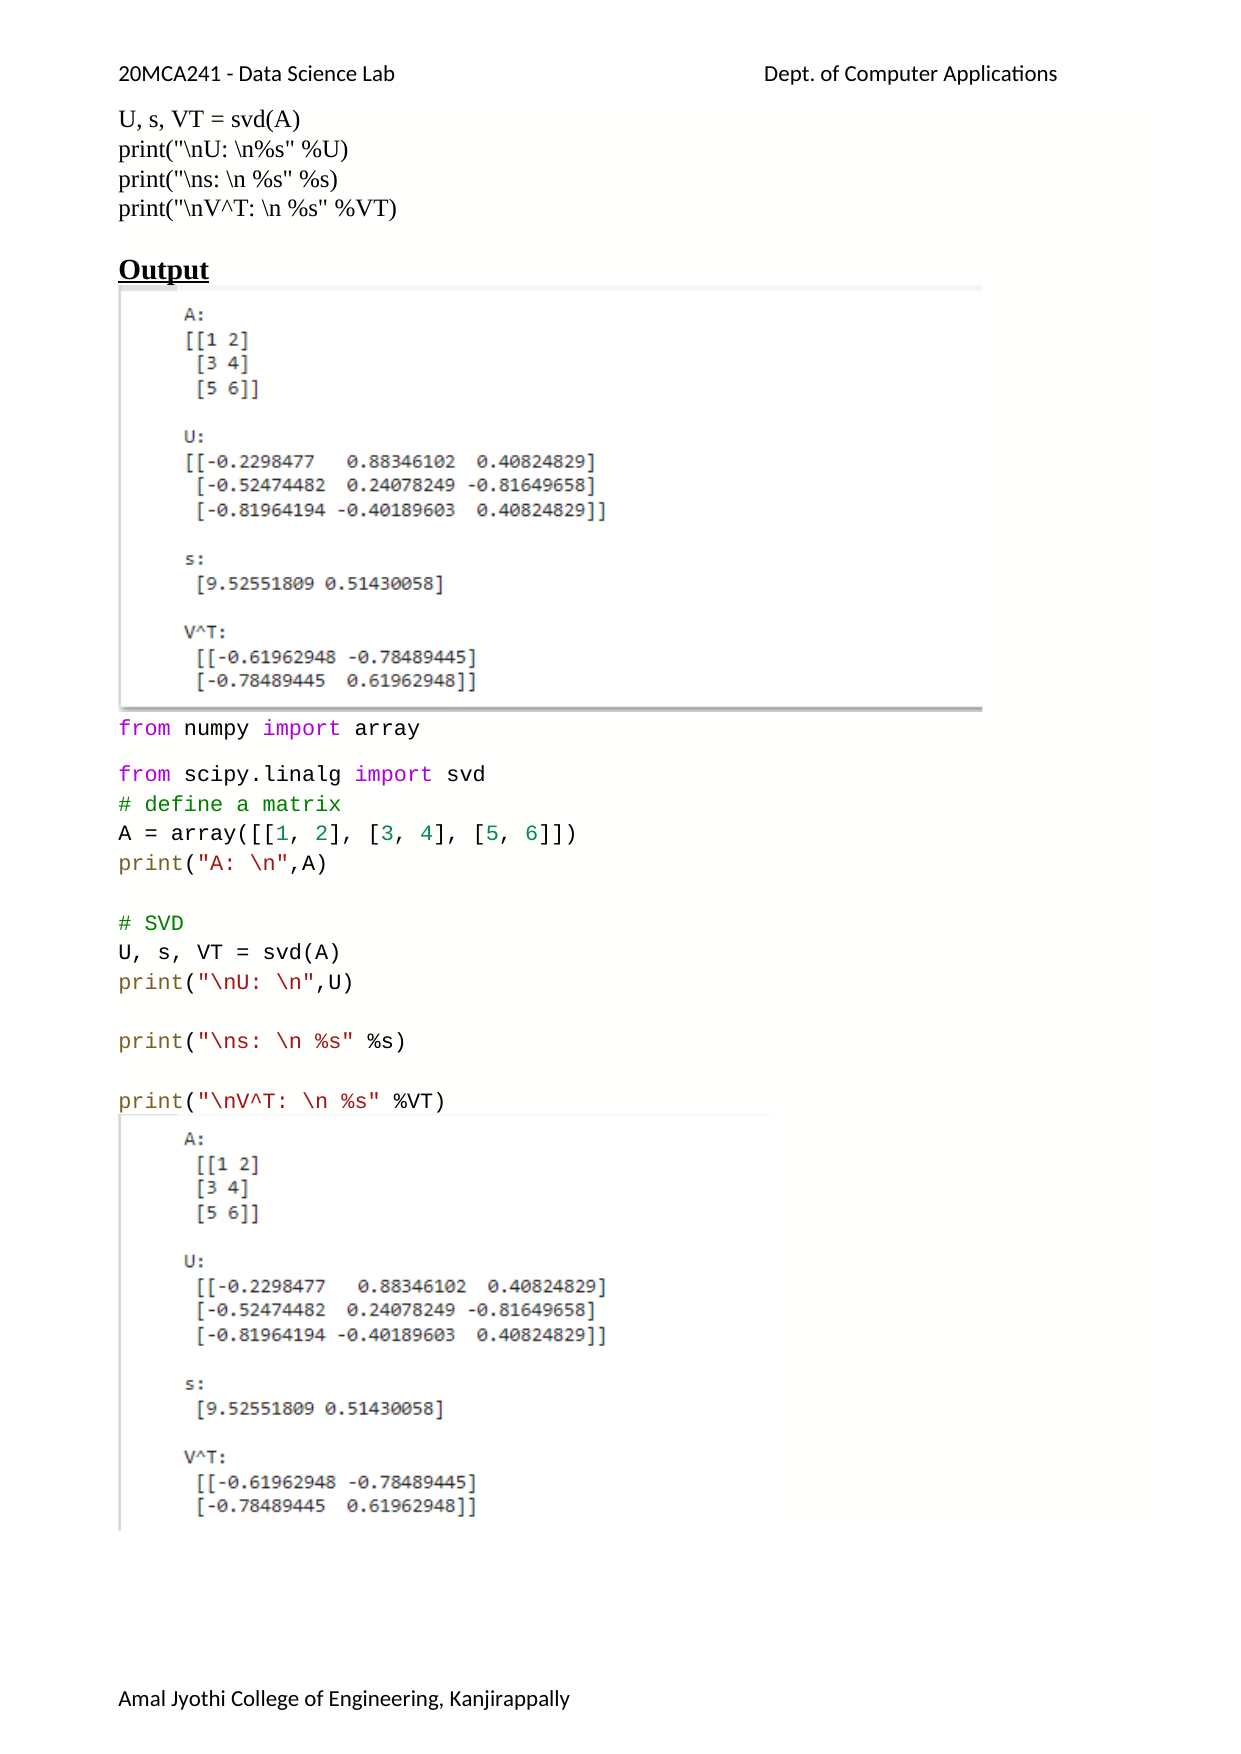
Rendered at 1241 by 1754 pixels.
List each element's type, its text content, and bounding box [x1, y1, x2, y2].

picture [118, 1114, 772, 1531]
text print("\nV^T: \n %s" %VT) [118, 1085, 1167, 1114]
picture [118, 285, 983, 712]
text # define a matrix [118, 788, 1167, 818]
text print("\ns: \n %s" %s) [118, 1026, 1167, 1055]
text Output [118, 252, 1167, 285]
text print("\nU: \n%s" %U) [118, 133, 1167, 163]
text print("\nV^T: \n %s" %VT) [118, 192, 1167, 222]
text print("\nU: \n",U) [118, 966, 1167, 996]
text U, s, VT = svd(A) [118, 103, 1167, 133]
text print("A: \n",A) [118, 847, 1167, 877]
text print("\ns: \n %s" %s) [118, 163, 1167, 192]
text U, s, VT = svd(A) [118, 936, 1167, 966]
text # SVD [118, 907, 1167, 936]
text A = array([[1, 2], [3, 4], [5, 6]]) [118, 818, 1167, 847]
text from scipy.linalg import svd [118, 758, 1167, 788]
